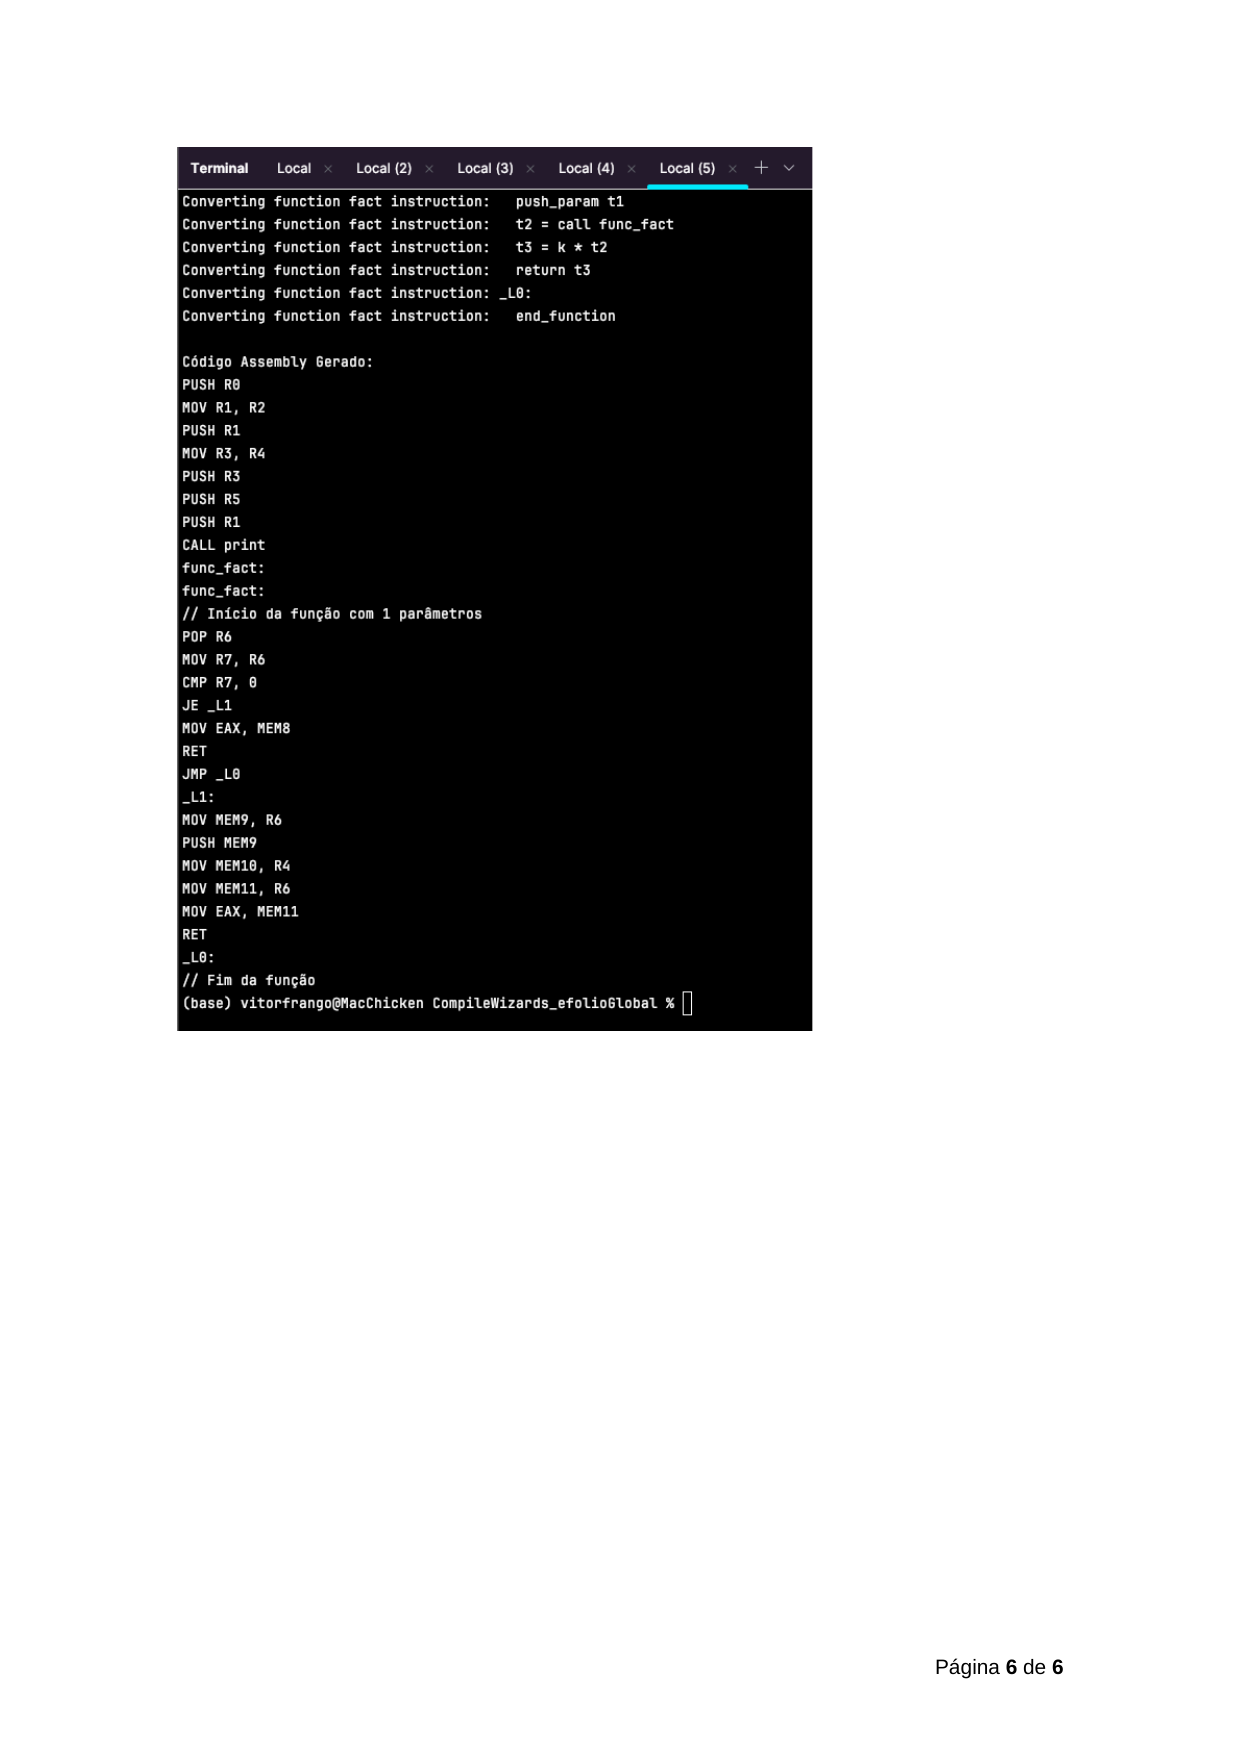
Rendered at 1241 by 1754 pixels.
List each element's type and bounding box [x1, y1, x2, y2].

picture [177, 147, 813, 1031]
